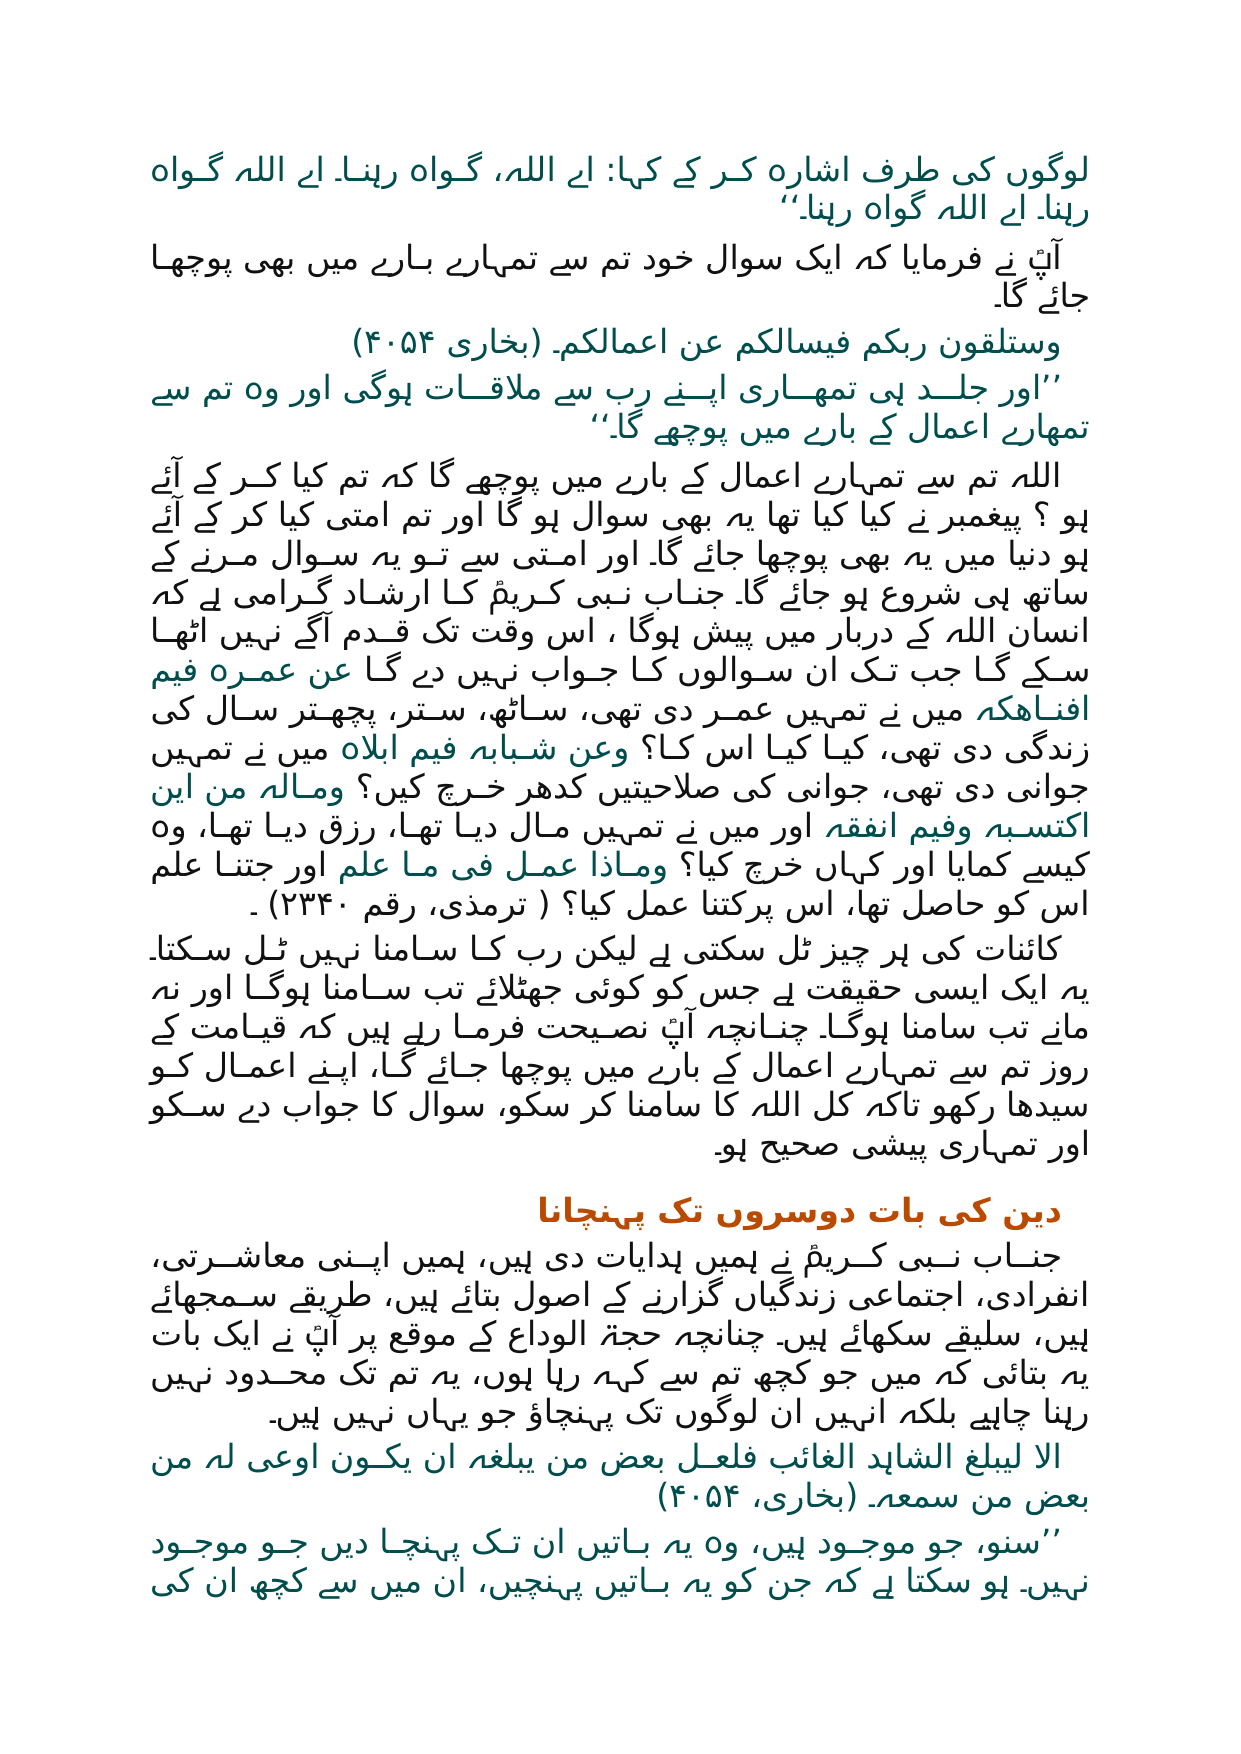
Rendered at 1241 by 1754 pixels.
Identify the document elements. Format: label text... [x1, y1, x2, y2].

text آپؐ نے فرمایا کہ ایک سوال خود تم سے تمہارے بارے میں بھی پوچھا جائے گا۔ [150, 238, 1090, 316]
text الا لیبلغ الشاہد الغائب فلعل بعض من یبلغہ ان یکون اوعی لہ من بعض من سمعہ۔ (بخاری، ۴۰۵۴) [150, 1438, 1090, 1516]
text دین کی بات دوسروں تک پہنچانا [150, 1192, 1090, 1231]
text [150, 1523, 1090, 1600]
text کائنات کی ہر چیز ٹل سکتی ہے لیکن رب کا سامنا نہیں ٹل سکتا۔ یہ ایک ایسی حقیقت ہے جس کو کوئی جھٹلائے تب سامنا ہوگا اور نہ مانے تب سامنا ہوگا۔ چنانچہ آپؐ نصیحت فرما رہے ہیں کہ قیامت کے روز تم سے تمہارے اعمال کے بارے میں پوچھا جائے گا، اپنے اعمال کو سیدھا رکھو تاکہ کل اللہ کا سامنا کر سکو، سوال کا جواب دے سکو اور تمہاری پیشی صحیح ہو۔ [150, 930, 1090, 1163]
text جناب نبی کریمؐ نے ہمیں ہدایات دی ہیں، ہمیں اپنی معاشرتی، انفرادی، اجتماعی زندگیاں گزارنے کے اصول بتائے ہیں، طریقے سمجھائے ہیں، سلیقے سکھائے ہیں۔ چنانچہ حجۃ الوداع کے موقع پر آپؐ نے ایک بات یہ بتائی کہ میں جو کچھ تم سے کہہ رہا ہوں، یہ تم تک محدود نہیں رہنا چاہیے بلکہ انہیں ان لوگوں تک پہنچاؤ جو یہاں نہیں ہیں۔ [150, 1237, 1090, 1431]
text وستلقون ربکم فیسالکم عن اعمالکم۔ (بخاری ۴۰۵۴) [150, 323, 1090, 362]
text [150, 150, 1090, 228]
text اللہ تم سے تمہارے اعمال کے بارے میں پوچھے گا کہ تم کیا کر کے آئے ہو ؟ پیغمبر نے کیا کیا تھا یہ بھی سوال ہو گا اور تم امتی کیا کر کے آئے ہو دنیا میں یہ بھی پوچھا جائے گا۔ اور امتی سے تو یہ سوال مرنے کے ساتھ ہی شروع ہو جائے گا۔ جناب نبی کریمؐ کا ارشاد گرامی ہے کہ انسان اللہ کے دربار میں پیش ہوگا ، اس وقت تک قدم آگے نہیں اٹھا سکے گا جب تک ان سوالوں کا جواب نہیں دے گا عن عمرہ فیم افناھکہ میں نے تمہیں عمر دی تھی، ساٹھ، ستر، پچھتر سال کی زندگی دی تھی، کیا کیا اس کا؟ وعن شبابہ فیم ابلاہ میں نے تمہیں جوانی دی تھی، جوانی کی صلاحیتیں کدھر خرچ کیں؟ ومالہ من این اکتسبہ وفیم انفقہ اور میں نے تمہیں مال دیا تھا، رزق دیا تھا، وہ کیسے کمایا اور کہاں خرچ کیا؟ وماذا عمل فی ما علم اور جتنا علم اس کو حاصل تھا، اس پرکتنا عمل کیا؟ ( ترمذی، رقم ۲۳۴۰) ۔ [150, 457, 1090, 923]
text ’’اور جلد ہی تمھاری اپنے رب سے ملاقات ہوگی اور وہ تم سے تمھارے اعمال کے بارے میں پوچھے گا۔‘‘ [150, 368, 1090, 446]
